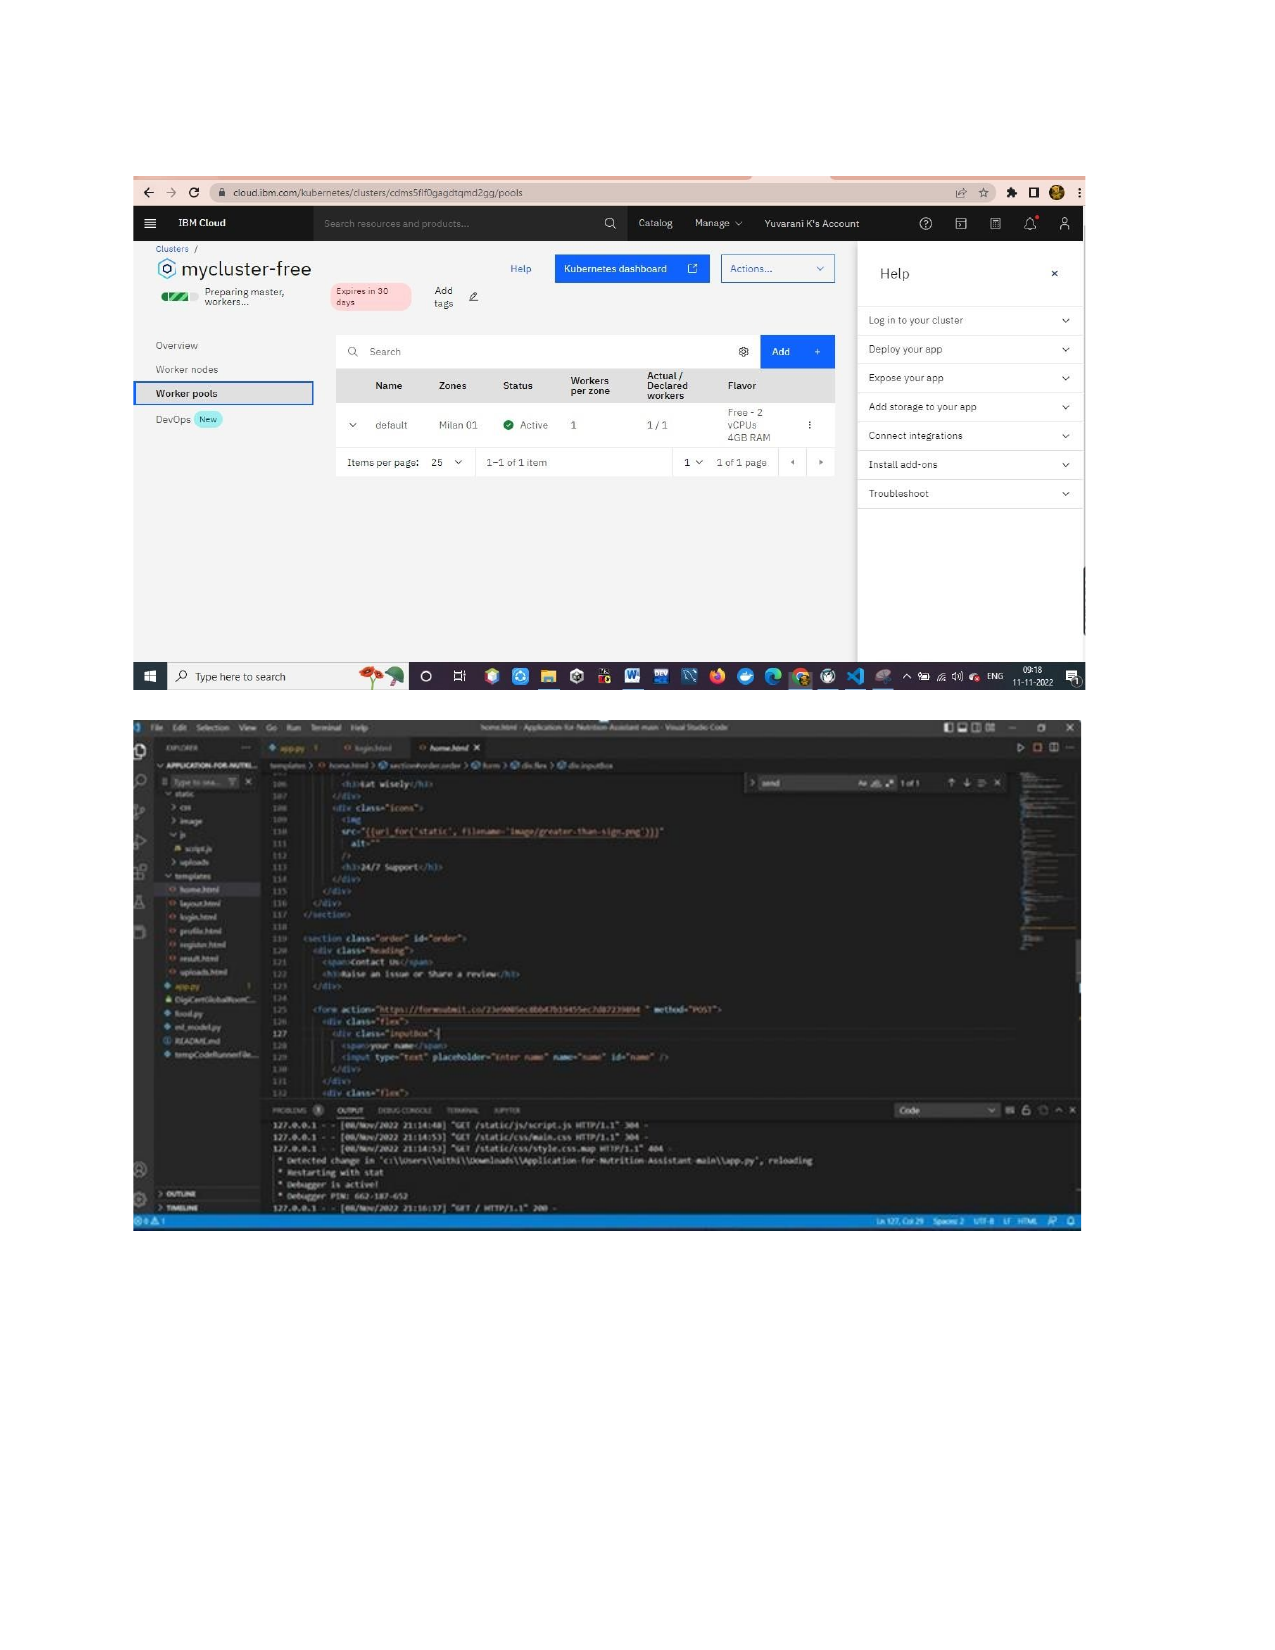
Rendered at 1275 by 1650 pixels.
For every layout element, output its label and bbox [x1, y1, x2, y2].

picture [133, 176, 1086, 690]
picture [133, 720, 1082, 1231]
